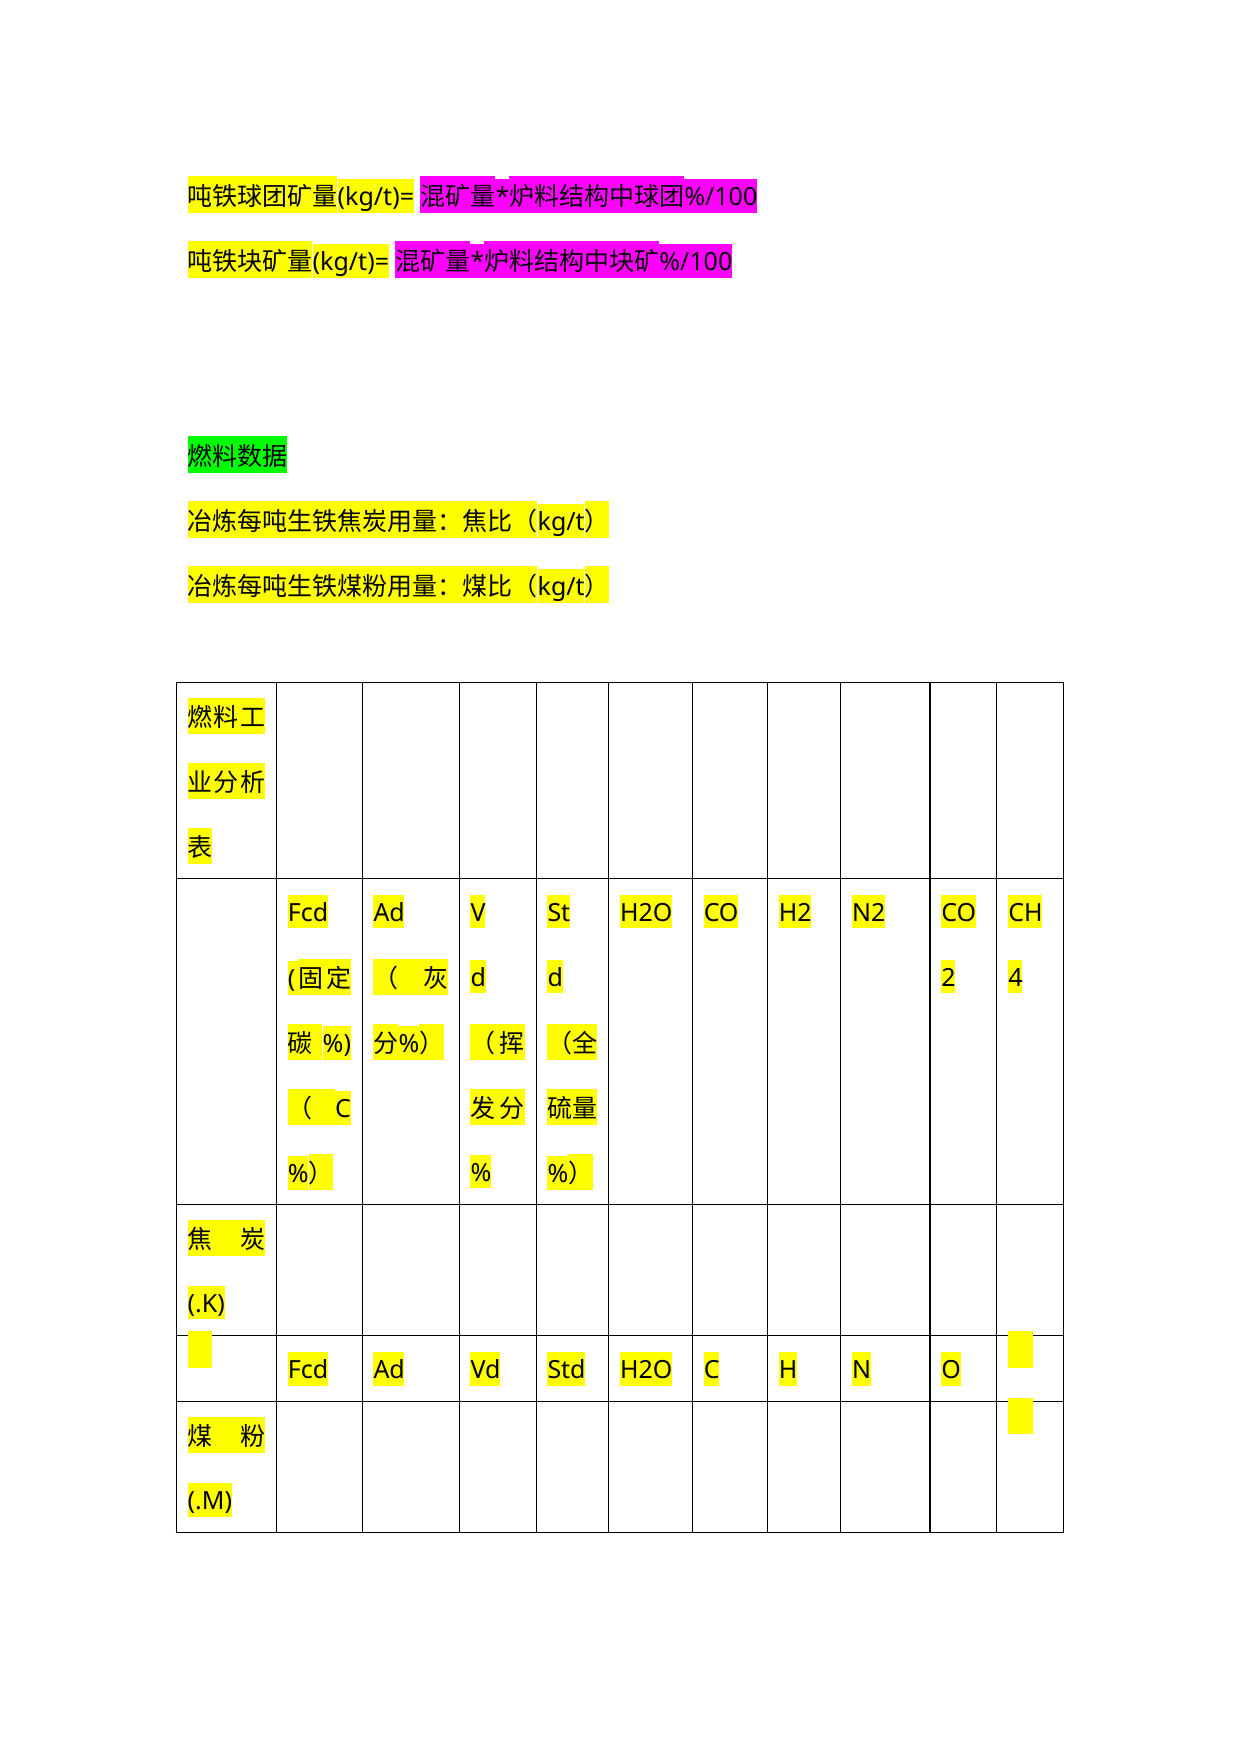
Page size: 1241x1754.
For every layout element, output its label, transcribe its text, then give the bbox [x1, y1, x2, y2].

table_cell [460, 1205, 536, 1335]
table_header [537, 683, 608, 878]
table_cell N2 [841, 879, 929, 1204]
table_header [277, 683, 362, 878]
table_cell 焦炭(.K) [177, 1205, 276, 1335]
table_header [768, 683, 840, 878]
table_cell [997, 1402, 1063, 1532]
table_cell H2 [768, 879, 840, 1204]
table_header [931, 683, 996, 878]
table_header [693, 683, 767, 878]
text 冶炼每吨生铁煤粉用量：煤比（kg/t） [187, 552, 1053, 617]
table_cell 煤粉(.M) [177, 1402, 276, 1532]
table_cell [363, 1402, 459, 1532]
text 吨铁球团矿量(kg/t)= 混矿量*炉料结构中球团%/100 [187, 162, 1053, 227]
table_cell Fcd [277, 1336, 362, 1401]
table_cell H2O [609, 1336, 692, 1401]
table_cell [931, 1402, 996, 1532]
table_cell C [693, 1336, 767, 1401]
table_cell [177, 1336, 276, 1401]
table_cell H2O [609, 879, 692, 1204]
table_cell Std [537, 1336, 608, 1401]
table_cell [693, 1402, 767, 1532]
table_cell [537, 1402, 608, 1532]
table_cell H [768, 1336, 840, 1401]
table_cell [841, 1402, 929, 1532]
table_cell Std（全硫量%） [537, 879, 608, 1204]
table_header [841, 683, 929, 878]
table_cell [363, 1205, 459, 1335]
text 吨铁块矿量(kg/t)= 混矿量*炉料结构中块矿%/100 [187, 227, 1053, 292]
table_cell O [931, 1336, 996, 1401]
table_cell [609, 1402, 692, 1532]
table_cell CO [693, 879, 767, 1204]
table_header [460, 683, 536, 878]
table_cell CO2 [931, 879, 996, 1204]
table_cell CH4 [997, 879, 1063, 1204]
table_cell [277, 1205, 362, 1335]
table_cell Vd [460, 1336, 536, 1401]
table_cell [177, 879, 276, 1204]
table_cell [277, 1402, 362, 1532]
table_cell [931, 1205, 996, 1335]
table_cell [997, 1205, 1063, 1335]
table_cell Ad（灰分%） [363, 879, 459, 1204]
text 燃料数据 [187, 422, 1053, 487]
table_cell Fcd(固定碳%)（C%） [277, 879, 362, 1204]
table_cell Vd（挥发分% [460, 879, 536, 1204]
table_cell N [841, 1336, 929, 1401]
table_cell [537, 1205, 608, 1335]
table_cell [997, 1336, 1063, 1401]
text 冶炼每吨生铁焦炭用量：焦比（kg/t） [187, 487, 1053, 552]
table_cell [841, 1205, 929, 1335]
table_cell [609, 1205, 692, 1335]
table_header [997, 683, 1063, 878]
table_header 燃料工业分析表 [177, 683, 276, 878]
table_cell [768, 1205, 840, 1335]
table_cell [693, 1205, 767, 1335]
table_cell [460, 1402, 536, 1532]
table_cell Ad [363, 1336, 459, 1401]
table_header [609, 683, 692, 878]
table_header [363, 683, 459, 878]
table_cell [768, 1402, 840, 1532]
